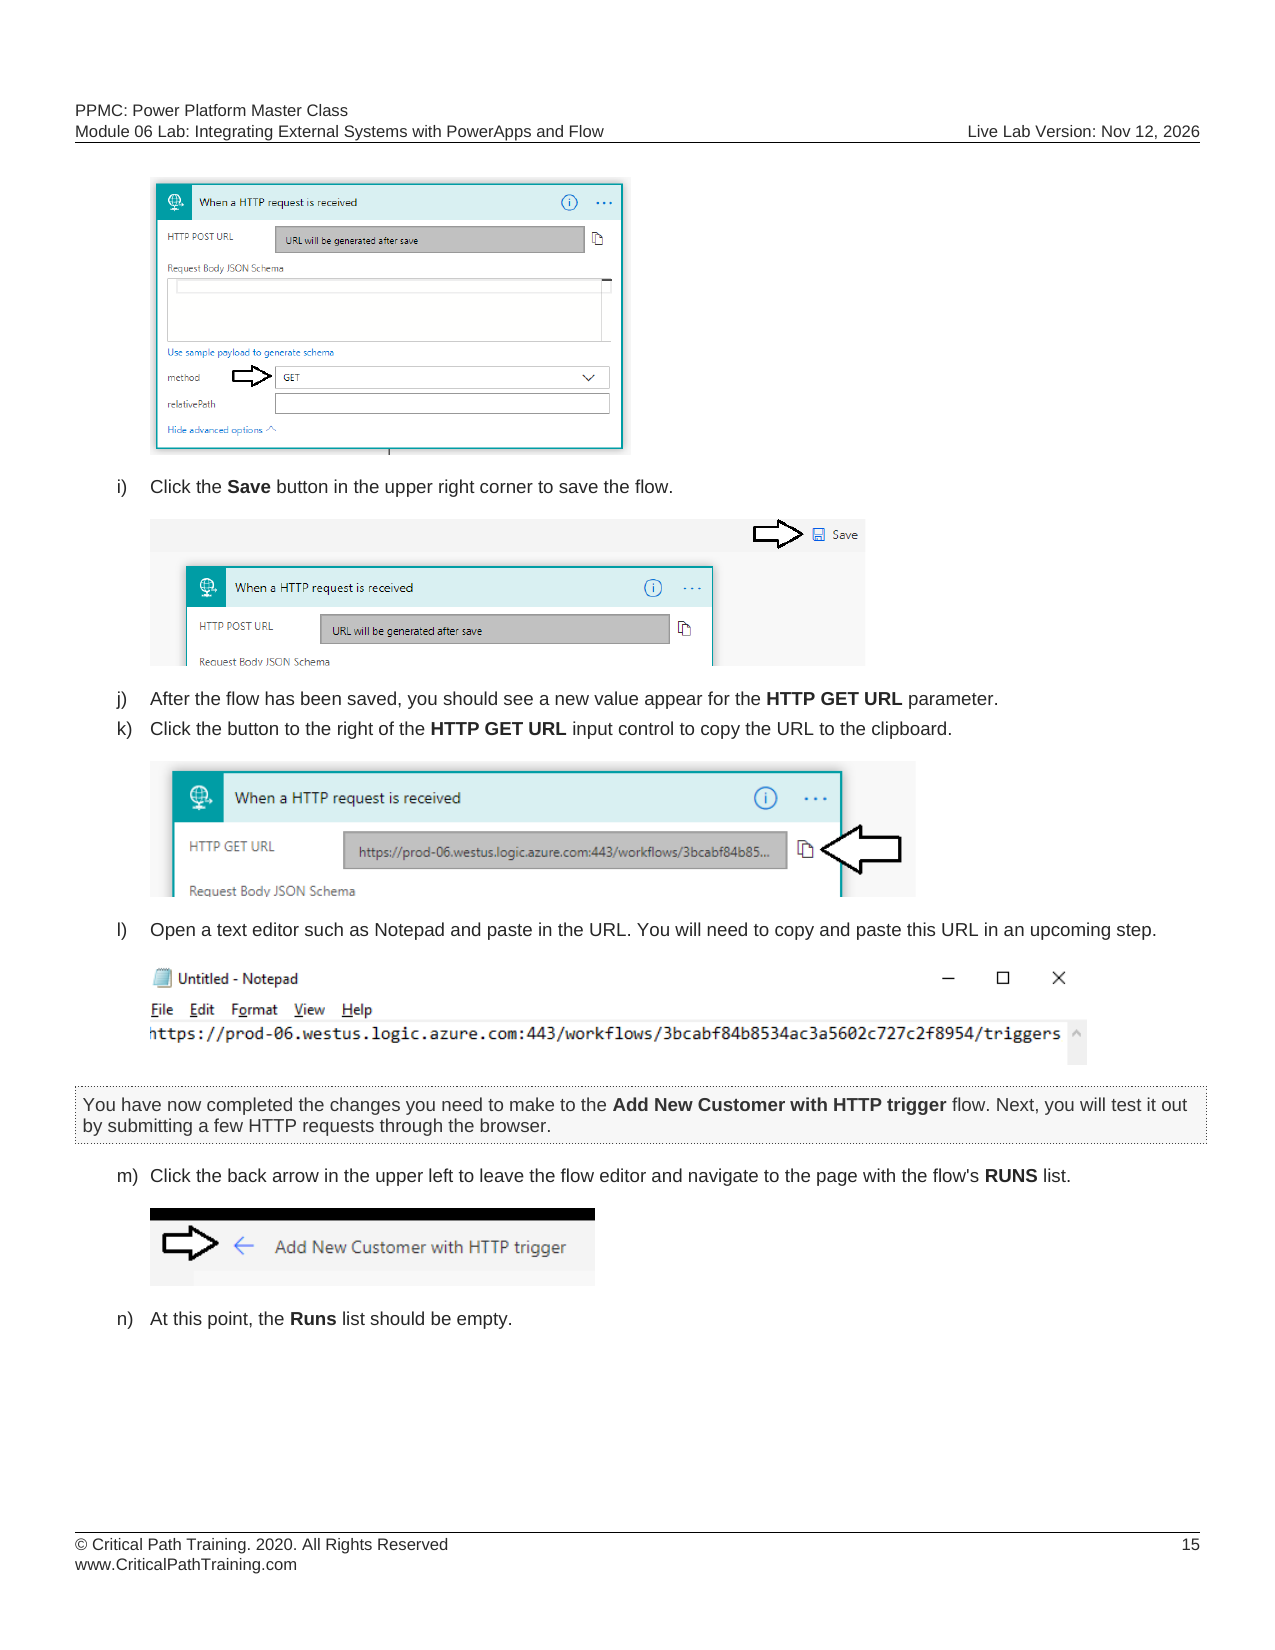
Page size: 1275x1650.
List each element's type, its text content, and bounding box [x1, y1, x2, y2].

picture [150, 761, 916, 897]
picture [150, 519, 866, 666]
text Open a text editor such as Notepad and paste in the URL. You will need to copy and paste this URL in an upcoming step. [117, 919, 1200, 941]
picture [150, 1208, 595, 1286]
text Click the back arrow in the upper left to leave the flow editor and navigate to the page with the flow's RUNS list. [117, 1165, 1200, 1186]
text Click the button to the right of the HTTP GET URL input control to copy the URL to the clipboard. [117, 718, 1200, 739]
text At this point, the Runs list should be empty. [117, 1308, 1200, 1329]
text Click the Save button in the upper right corner to save the flow. [117, 476, 1200, 498]
picture [150, 962, 1087, 1065]
text After the flow has been saved, you should see a new value appear for the HTTP GET URL parameter. [117, 688, 1200, 709]
text You have now completed the changes you need to make to the Add New Customer with HTTP trigger flow. Next, you will test it out by submitting a few HTTP requests through the browser. [75, 1086, 1207, 1144]
picture [150, 177, 631, 455]
